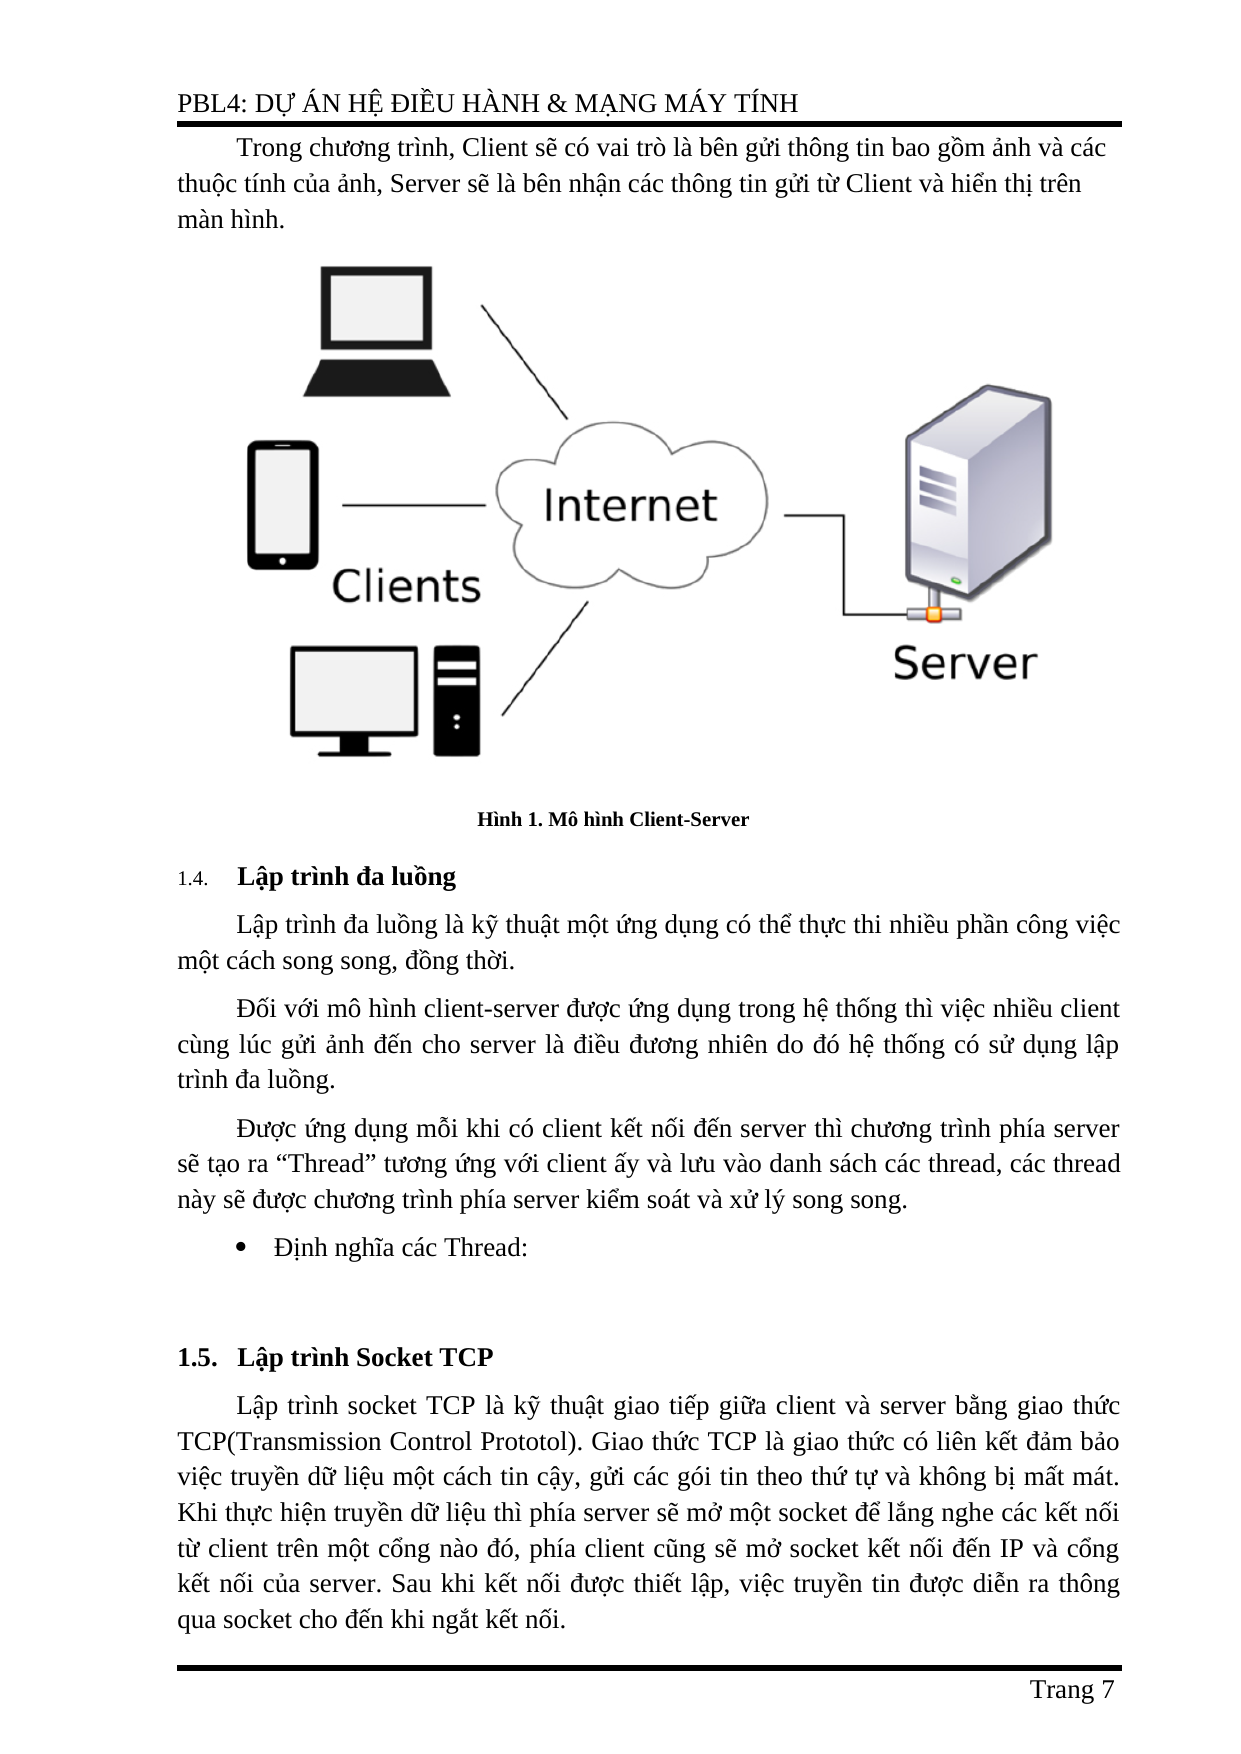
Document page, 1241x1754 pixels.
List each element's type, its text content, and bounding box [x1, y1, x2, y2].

picture [177, 238, 1123, 791]
list Định nghĩa các Thread: [236, 1232, 1122, 1263]
subtitle Lập trình Socket TCP [177, 1341, 1122, 1372]
subtitle Lập trình đa luồng [177, 860, 1122, 891]
text Lập trình đa luồng là kỹ thuật một ứng dụng có thể thực thi nhiều phần công việc một cách song song, đồng thời. [177, 908, 1122, 975]
text Trong chương trình, Client sẽ có vai trò là bên gửi thông tin bao gồm ảnh và các thuộc tính của ảnh, Server sẽ là bên nhận các thông tin gửi từ Client và hiển thị trên màn hình. [177, 132, 1122, 238]
text Đối với mô hình client-server được ứng dụng trong hệ thống thì việc nhiều client cùng lúc gửi ảnh đến cho server là điều đương nhiên do đó hệ thống có sử dụng lập trình đa luồng. [177, 992, 1122, 1095]
text Lập trình socket TCP là kỹ thuật giao tiếp giữa client và server bằng giao thức TCP(Transmission Control Prototol). Giao thức TCP là giao thức có liên kết đảm bảo việc truyền dữ liệu một cách tin cậy, gửi các gói tin theo thứ tự và không bị mất mát. Khi thực hiện truyền dữ liệu thì phía server sẽ mở một socket để lắng nghe các kết nối từ client trên một cổng nào đó, phía client cũng sẽ mở socket kết nối đến IP và cổng kết nối của server. Sau khi kết nối được thiết lập, việc truyền tin được diễn ra thông qua socket cho đến khi ngắt kết nối. [177, 1389, 1122, 1634]
text Được ứng dụng mỗi khi có client kết nối đến server thì chương trình phía server sẽ tạo ra “Thread” tương ứng với client ấy và lưu vào danh sách các thread, các thread này sẽ được chương trình phía server kiểm soát và xử lý song song. [177, 1112, 1122, 1214]
